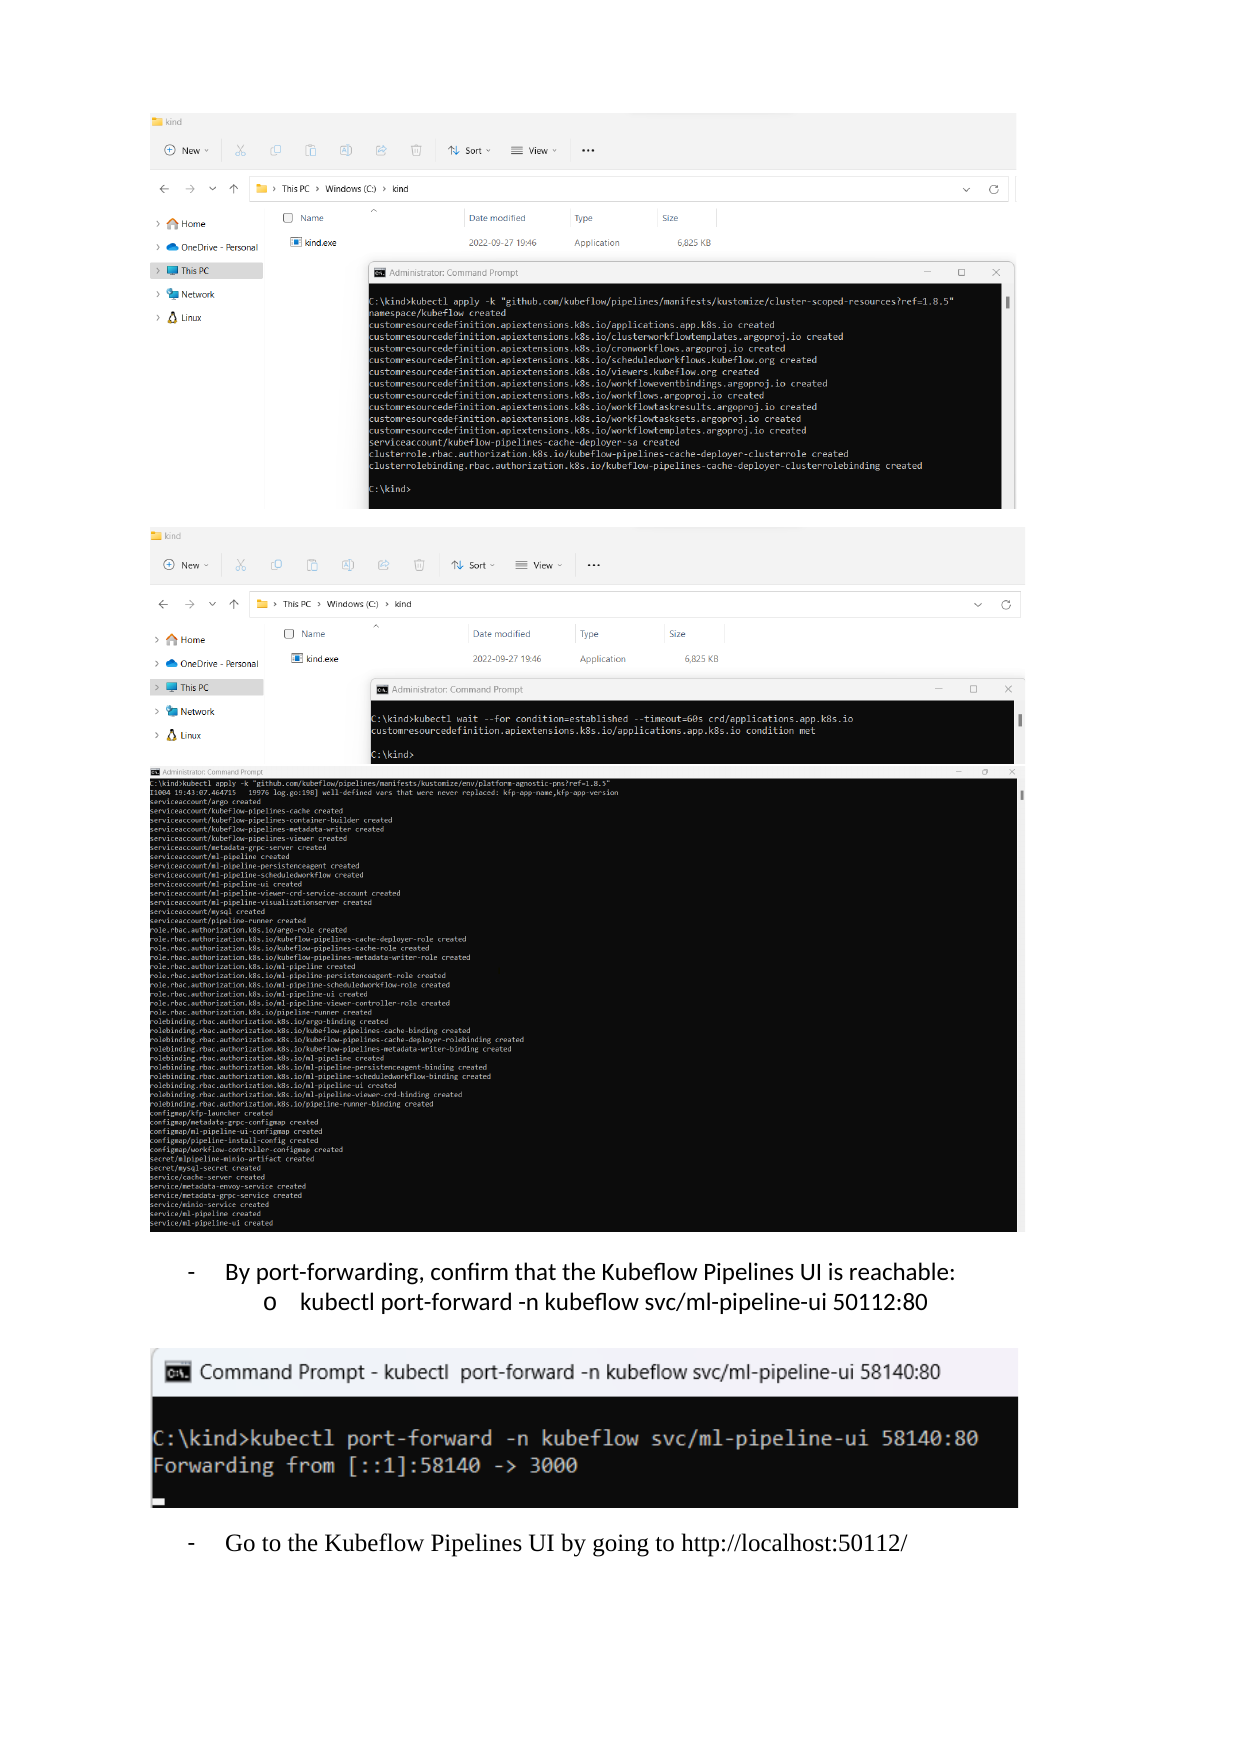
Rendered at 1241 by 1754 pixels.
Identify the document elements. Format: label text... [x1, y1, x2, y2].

picture [150, 1348, 1019, 1508]
list By port-forwarding, confirm that the Kubeflow Pipelines UI is reachable: [187, 1256, 1090, 1286]
list Go to the Kubeflow Pipelines UI by going to http://localhost:50112/ [187, 1527, 1090, 1557]
picture [150, 113, 1017, 509]
picture [150, 766, 1025, 1232]
list kubectl port-forward -n kubeflow svc/ml-pipeline-ui 50112:80 [262, 1286, 1090, 1318]
picture [150, 527, 1025, 764]
